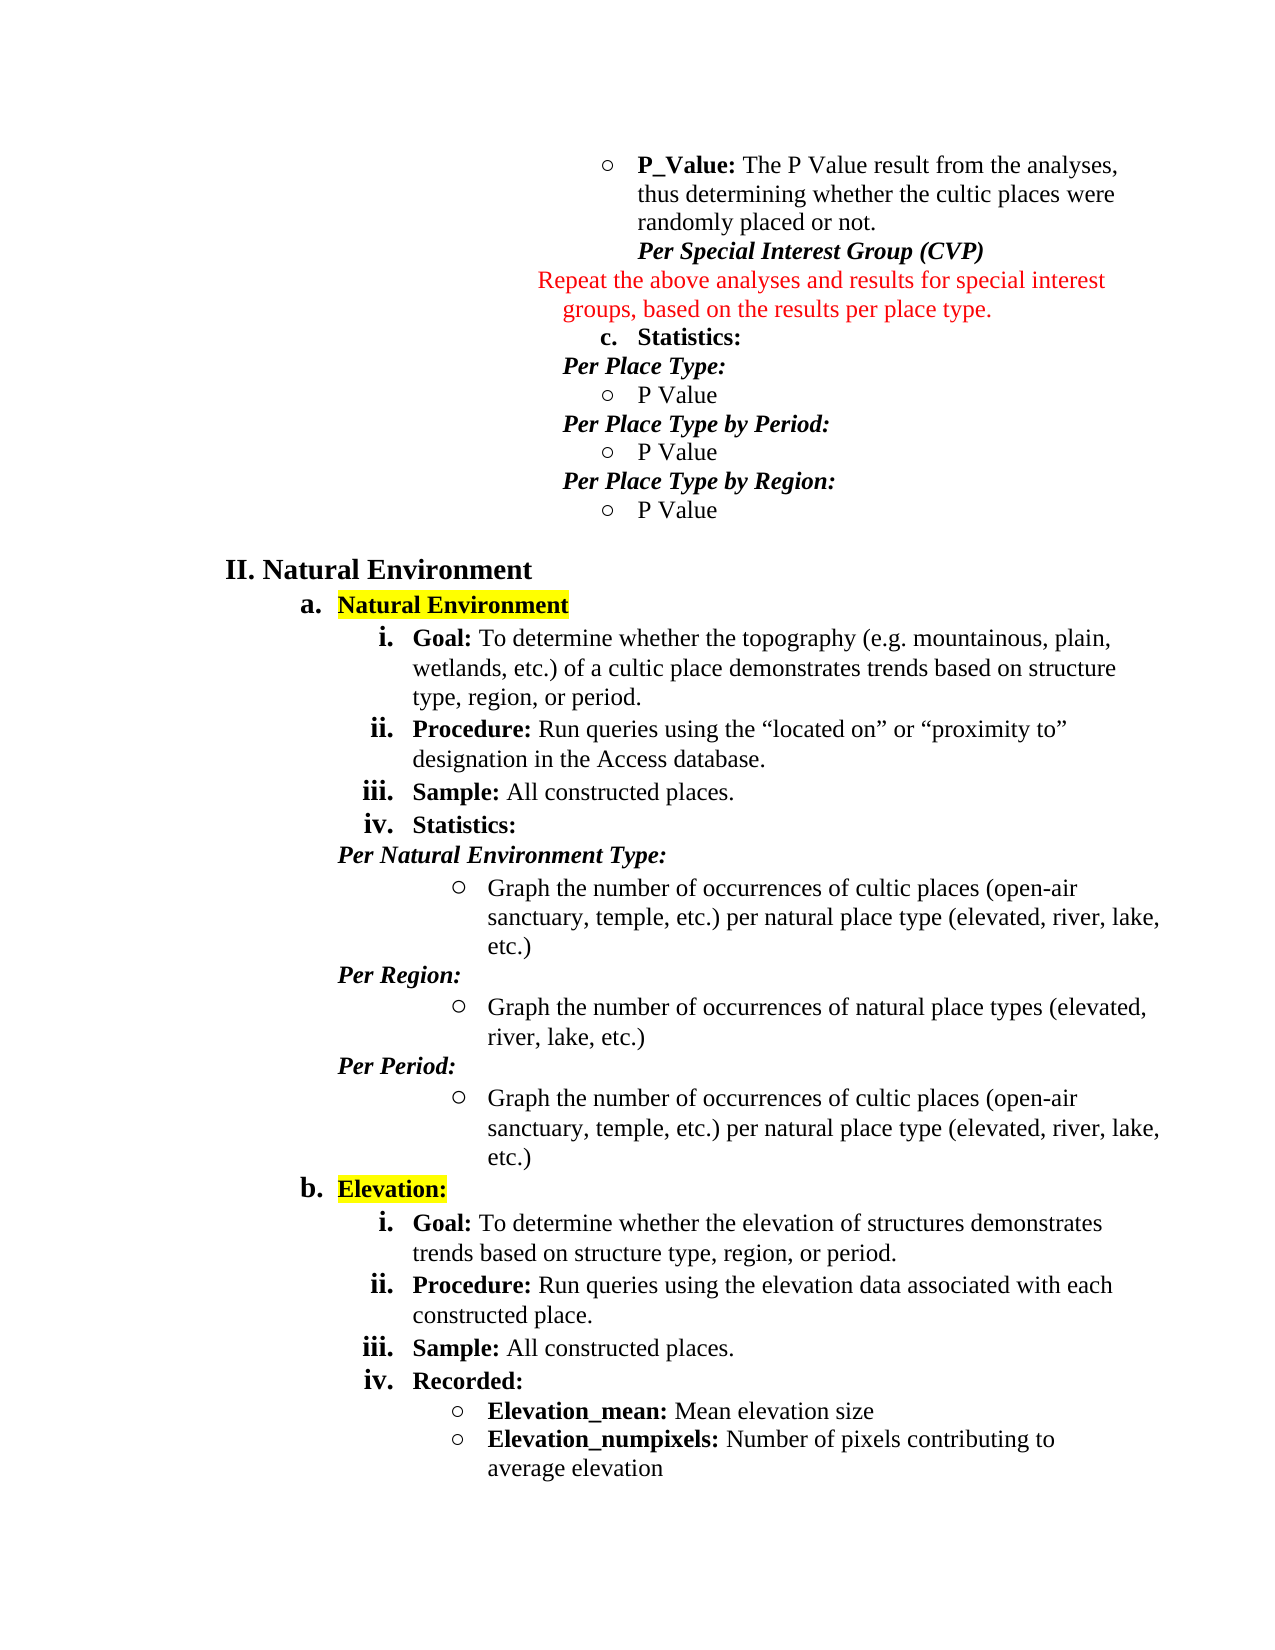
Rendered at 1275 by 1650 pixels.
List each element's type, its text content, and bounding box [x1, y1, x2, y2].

list Goal: To determine whether the topography (e.g. mountainous, plain, wetlands, etc.) of a cultic place demonstrates trends based on structure type, region, or period. [394, 619, 1162, 711]
list Elevation: [300, 1171, 1162, 1204]
text Per Place Type: [187, 351, 1162, 380]
text Repeat the above analyses and results for special interest groups, based on the results per place type. [187, 265, 1162, 322]
list P Value [600, 380, 1162, 409]
list Procedure: Run queries using the elevation data associated with each constructed place. [394, 1266, 1162, 1329]
list Graph the number of occurrences of cultic places (open-air sanctuary, temple, etc.) per natural place type (elevated, river, lake, etc.) [450, 869, 1162, 960]
text Per Place Type by Period: [187, 409, 1162, 437]
list Elevation_mean: Mean elevation size [450, 1396, 1087, 1424]
list Graph the number of occurrences of natural place types (elevated, river, lake, etc.) [450, 988, 1162, 1051]
list Natural Environment [300, 586, 1162, 619]
list Statistics: [600, 322, 1162, 351]
list P Value [600, 437, 1162, 466]
text Per Place Type by Region: [187, 466, 1162, 495]
list Statistics: [394, 806, 1162, 840]
list Sample: All constructed places. [394, 1329, 1162, 1362]
text Per Special Interest Group (CVP) [187, 236, 1162, 265]
list Natural Environment [225, 552, 1162, 586]
list Goal: To determine whether the elevation of structures demonstrates trends based on structure type, region, or period. [394, 1204, 1162, 1266]
list Graph the number of occurrences of cultic places (open-air sanctuary, temple, etc.) per natural place type (elevated, river, lake, etc.) [450, 1079, 1162, 1171]
text Per Period: [187, 1051, 1162, 1079]
text Per Natural Environment Type: [225, 840, 1162, 869]
list Sample: All constructed places. [394, 773, 1162, 806]
list Recorded: [394, 1362, 1162, 1396]
text Per Region: [187, 960, 1162, 988]
list P Value [600, 495, 1162, 524]
list Elevation_numpixels: Number of pixels contributing to average elevation [450, 1424, 1087, 1482]
list P_Value: The P Value result from the analyses, thus determining whether the cultic places were randomly placed or not. [600, 150, 1162, 236]
list Procedure: Run queries using the “located on” or “proximity to” designation in the Access database. [394, 711, 1162, 773]
